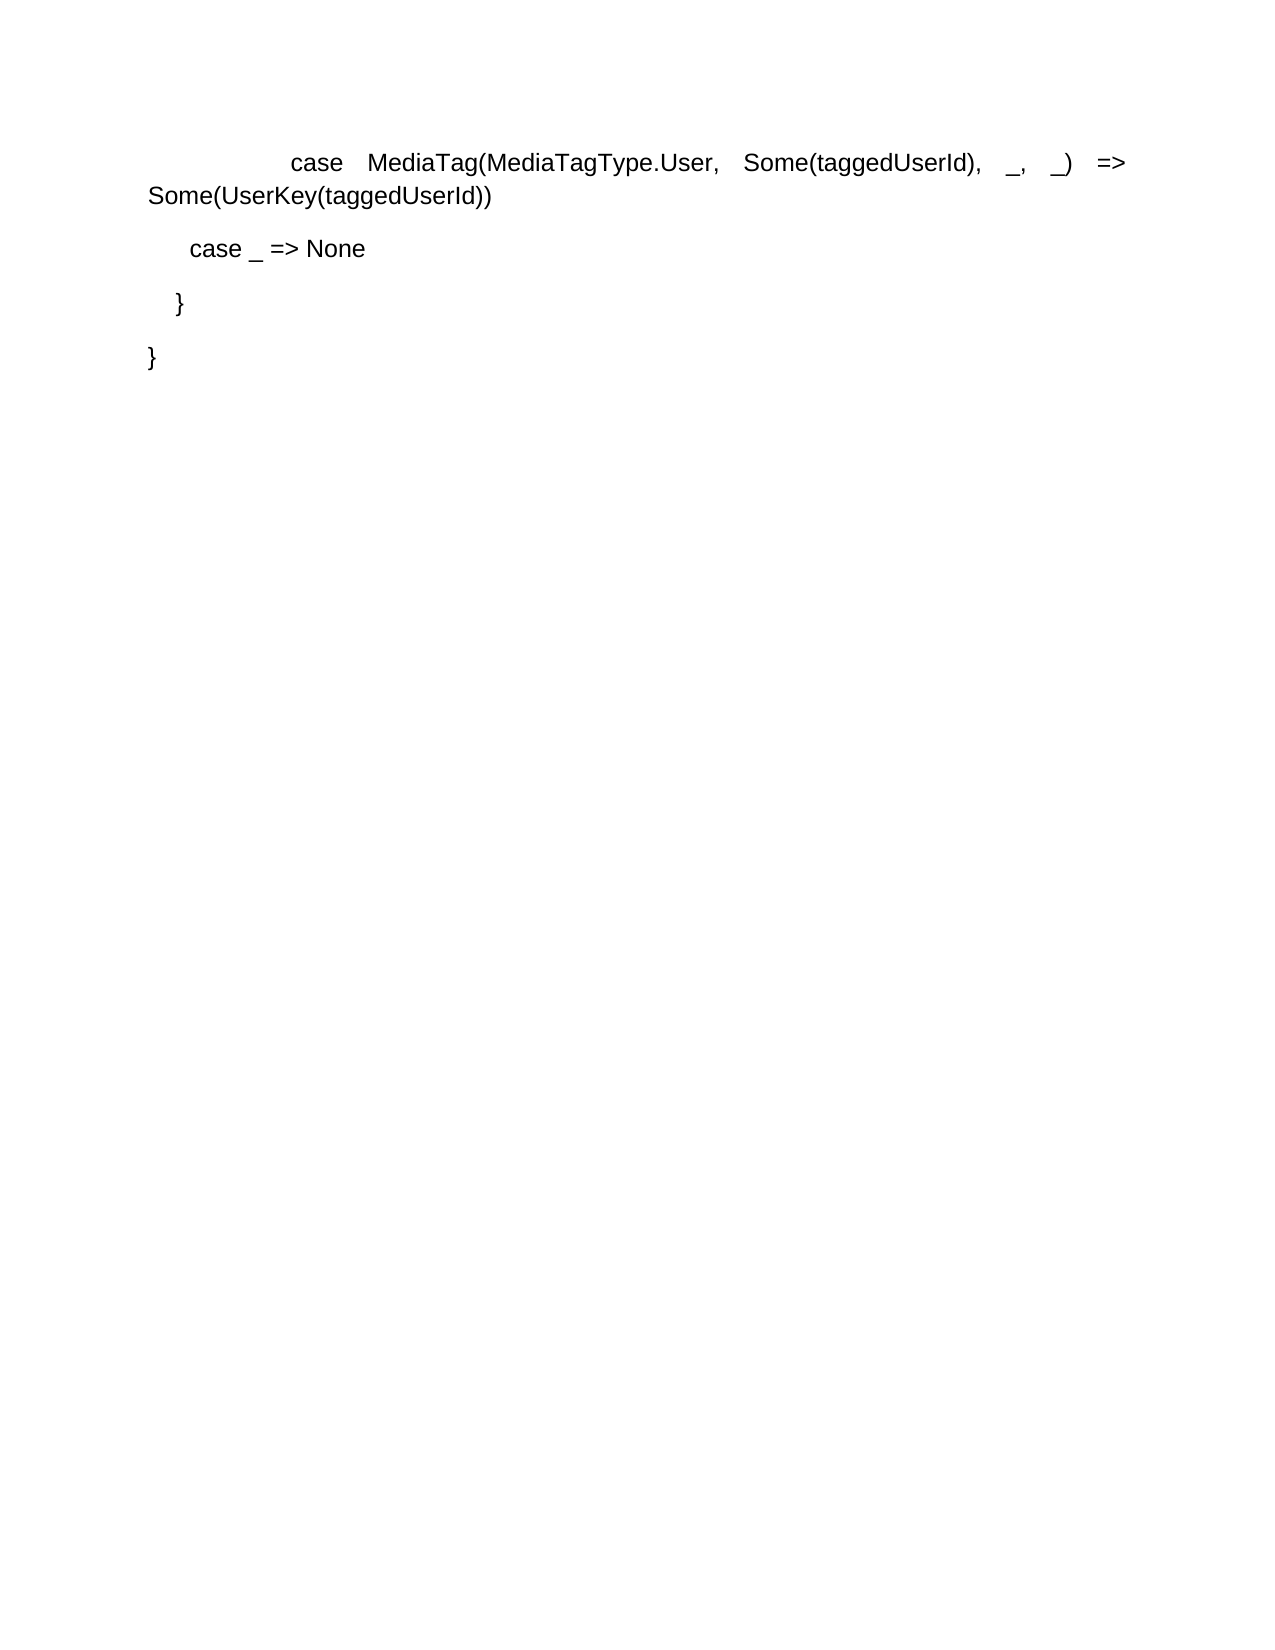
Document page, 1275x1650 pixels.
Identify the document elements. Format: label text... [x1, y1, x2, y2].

text case _ => None [148, 234, 1127, 263]
text } [148, 288, 1127, 317]
text case MediaTag(MediaTagType.User, Some(taggedUserId), _, _) => Some(UserKey(taggedUserId)) [148, 148, 1127, 209]
text } [148, 342, 1127, 371]
